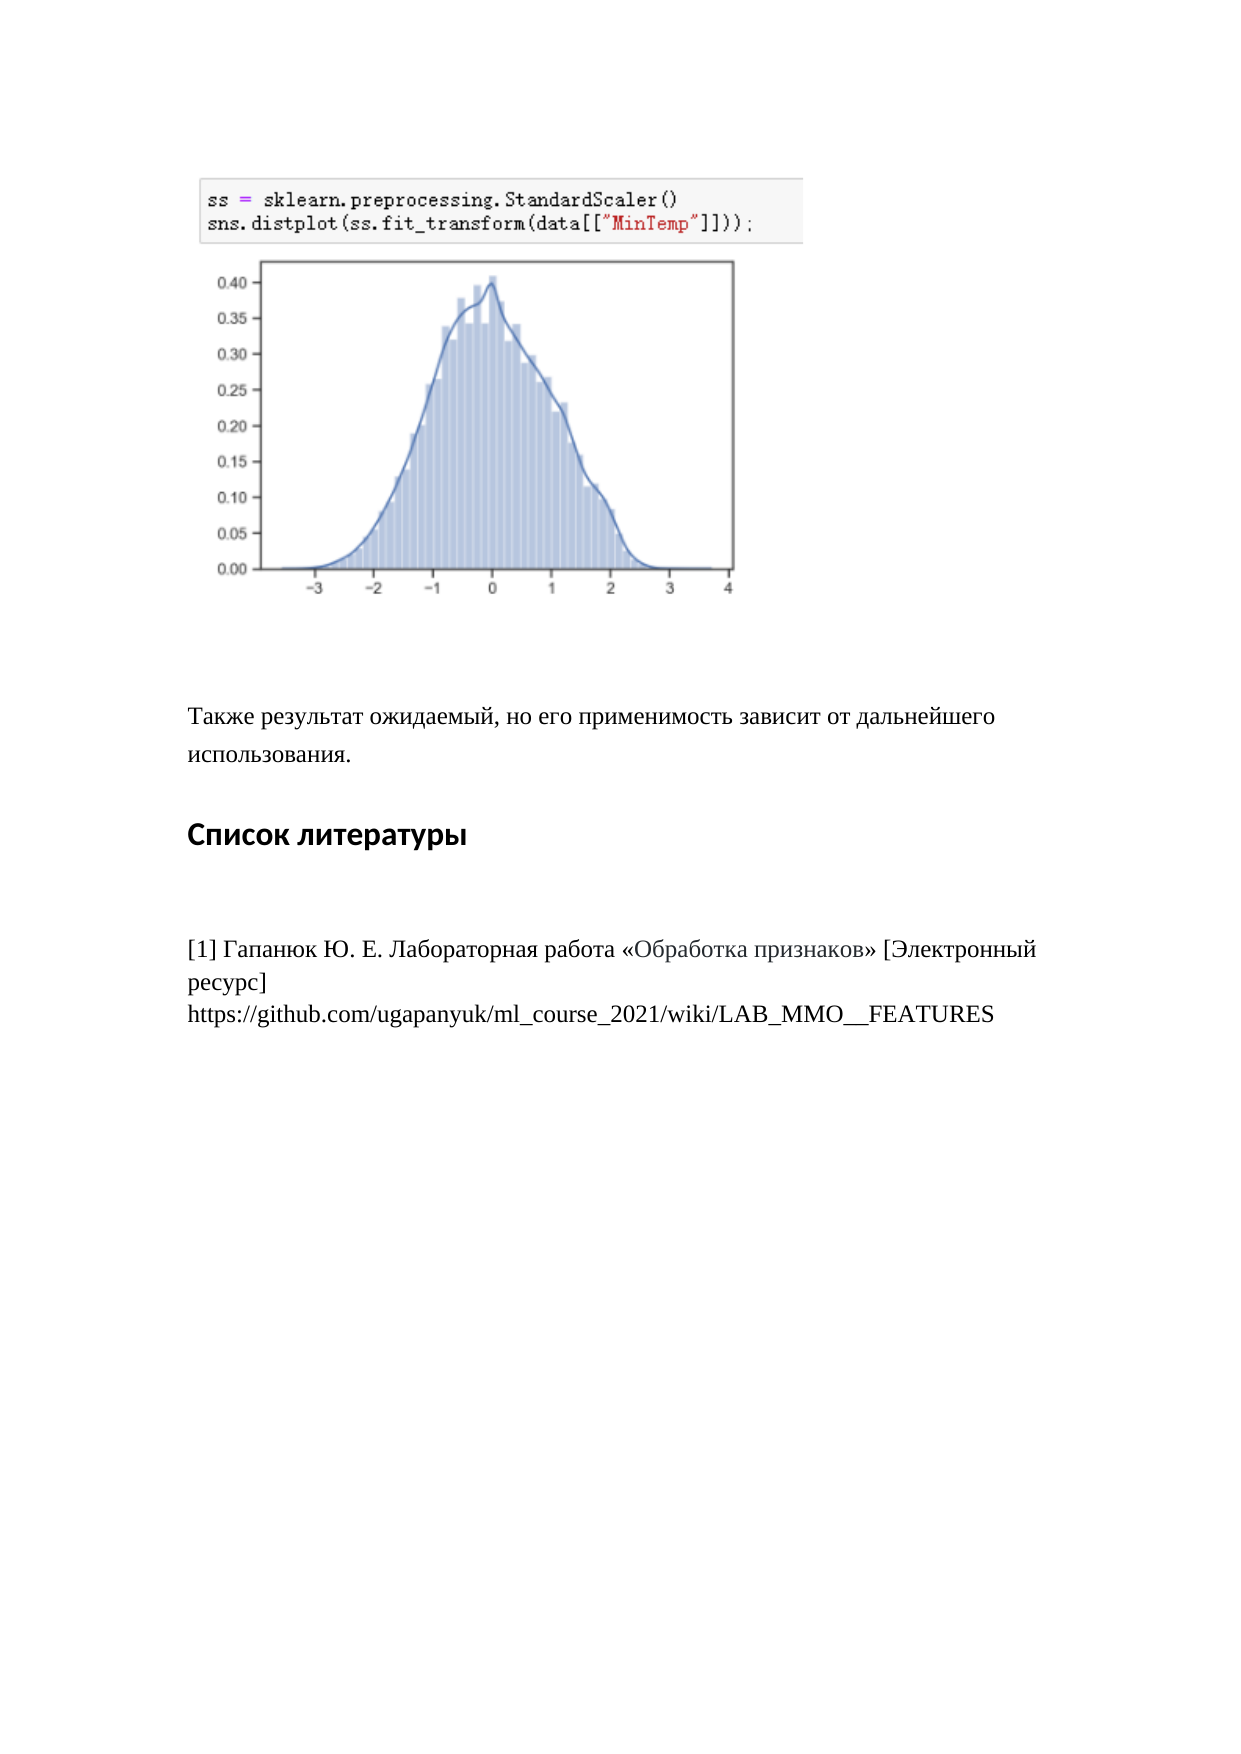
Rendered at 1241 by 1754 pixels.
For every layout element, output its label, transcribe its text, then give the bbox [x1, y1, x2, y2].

text Также результат ожидаемый, но его применимость зависит от дальнейшего использования. [187, 699, 1053, 769]
subtitle Список литературы [187, 801, 1053, 866]
subtitle [1] Гапанюк Ю. Е. Лабораторная работа «Обработка признаков» [Электронный ресурс] https://github.com/ugapanyuk/ml_course_2021/wiki/LAB_MMO__FEATURES [187, 932, 1053, 1030]
picture [187, 162, 804, 616]
